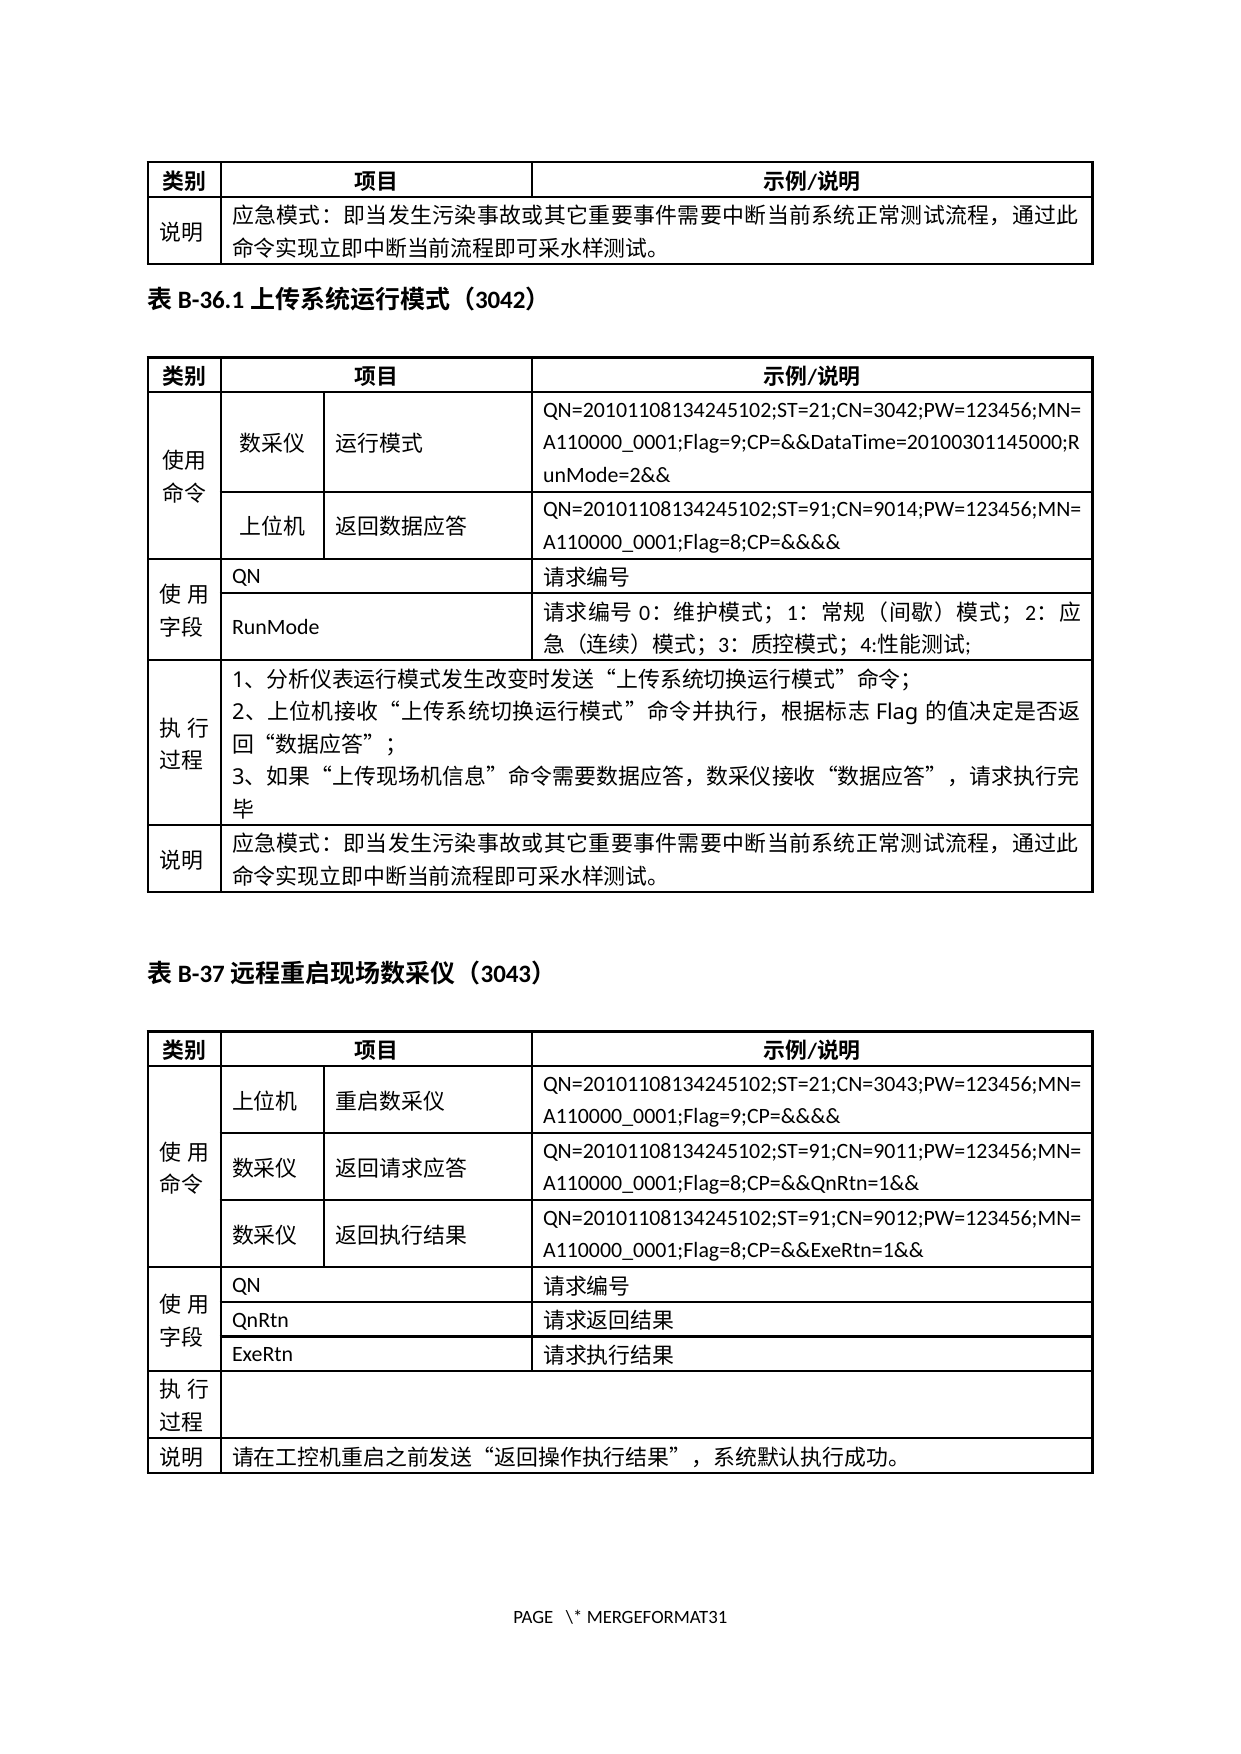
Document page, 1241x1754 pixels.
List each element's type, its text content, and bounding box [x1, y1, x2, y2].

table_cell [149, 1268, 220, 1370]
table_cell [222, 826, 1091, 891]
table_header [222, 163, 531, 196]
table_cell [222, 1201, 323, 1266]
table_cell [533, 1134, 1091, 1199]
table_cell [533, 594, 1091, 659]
subtitle 表B-36.1 上传系统运行模式（3042） [148, 265, 1092, 330]
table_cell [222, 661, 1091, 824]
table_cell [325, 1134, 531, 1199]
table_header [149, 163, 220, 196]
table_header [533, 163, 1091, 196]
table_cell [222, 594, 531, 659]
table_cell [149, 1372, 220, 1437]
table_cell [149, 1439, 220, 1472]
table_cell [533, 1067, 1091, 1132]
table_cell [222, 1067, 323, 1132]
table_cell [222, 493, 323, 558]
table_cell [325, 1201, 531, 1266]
subtitle 表B-37 远程重启现场数采仪（3043） [148, 939, 1092, 1004]
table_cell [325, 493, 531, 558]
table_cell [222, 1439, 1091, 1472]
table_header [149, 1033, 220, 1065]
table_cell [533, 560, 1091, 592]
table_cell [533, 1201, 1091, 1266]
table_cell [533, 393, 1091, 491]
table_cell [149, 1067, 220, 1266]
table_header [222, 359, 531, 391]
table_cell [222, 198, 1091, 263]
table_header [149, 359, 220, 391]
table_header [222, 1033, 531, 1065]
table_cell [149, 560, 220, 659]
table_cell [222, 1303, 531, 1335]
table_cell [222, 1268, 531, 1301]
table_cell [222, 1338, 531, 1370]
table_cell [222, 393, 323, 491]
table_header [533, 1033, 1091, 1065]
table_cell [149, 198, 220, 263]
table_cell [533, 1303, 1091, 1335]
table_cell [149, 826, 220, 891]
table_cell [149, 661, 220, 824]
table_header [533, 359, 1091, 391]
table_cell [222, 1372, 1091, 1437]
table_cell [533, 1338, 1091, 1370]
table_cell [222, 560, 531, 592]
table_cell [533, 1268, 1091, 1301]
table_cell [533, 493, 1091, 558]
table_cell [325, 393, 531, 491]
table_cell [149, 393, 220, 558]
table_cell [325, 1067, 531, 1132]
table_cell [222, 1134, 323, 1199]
